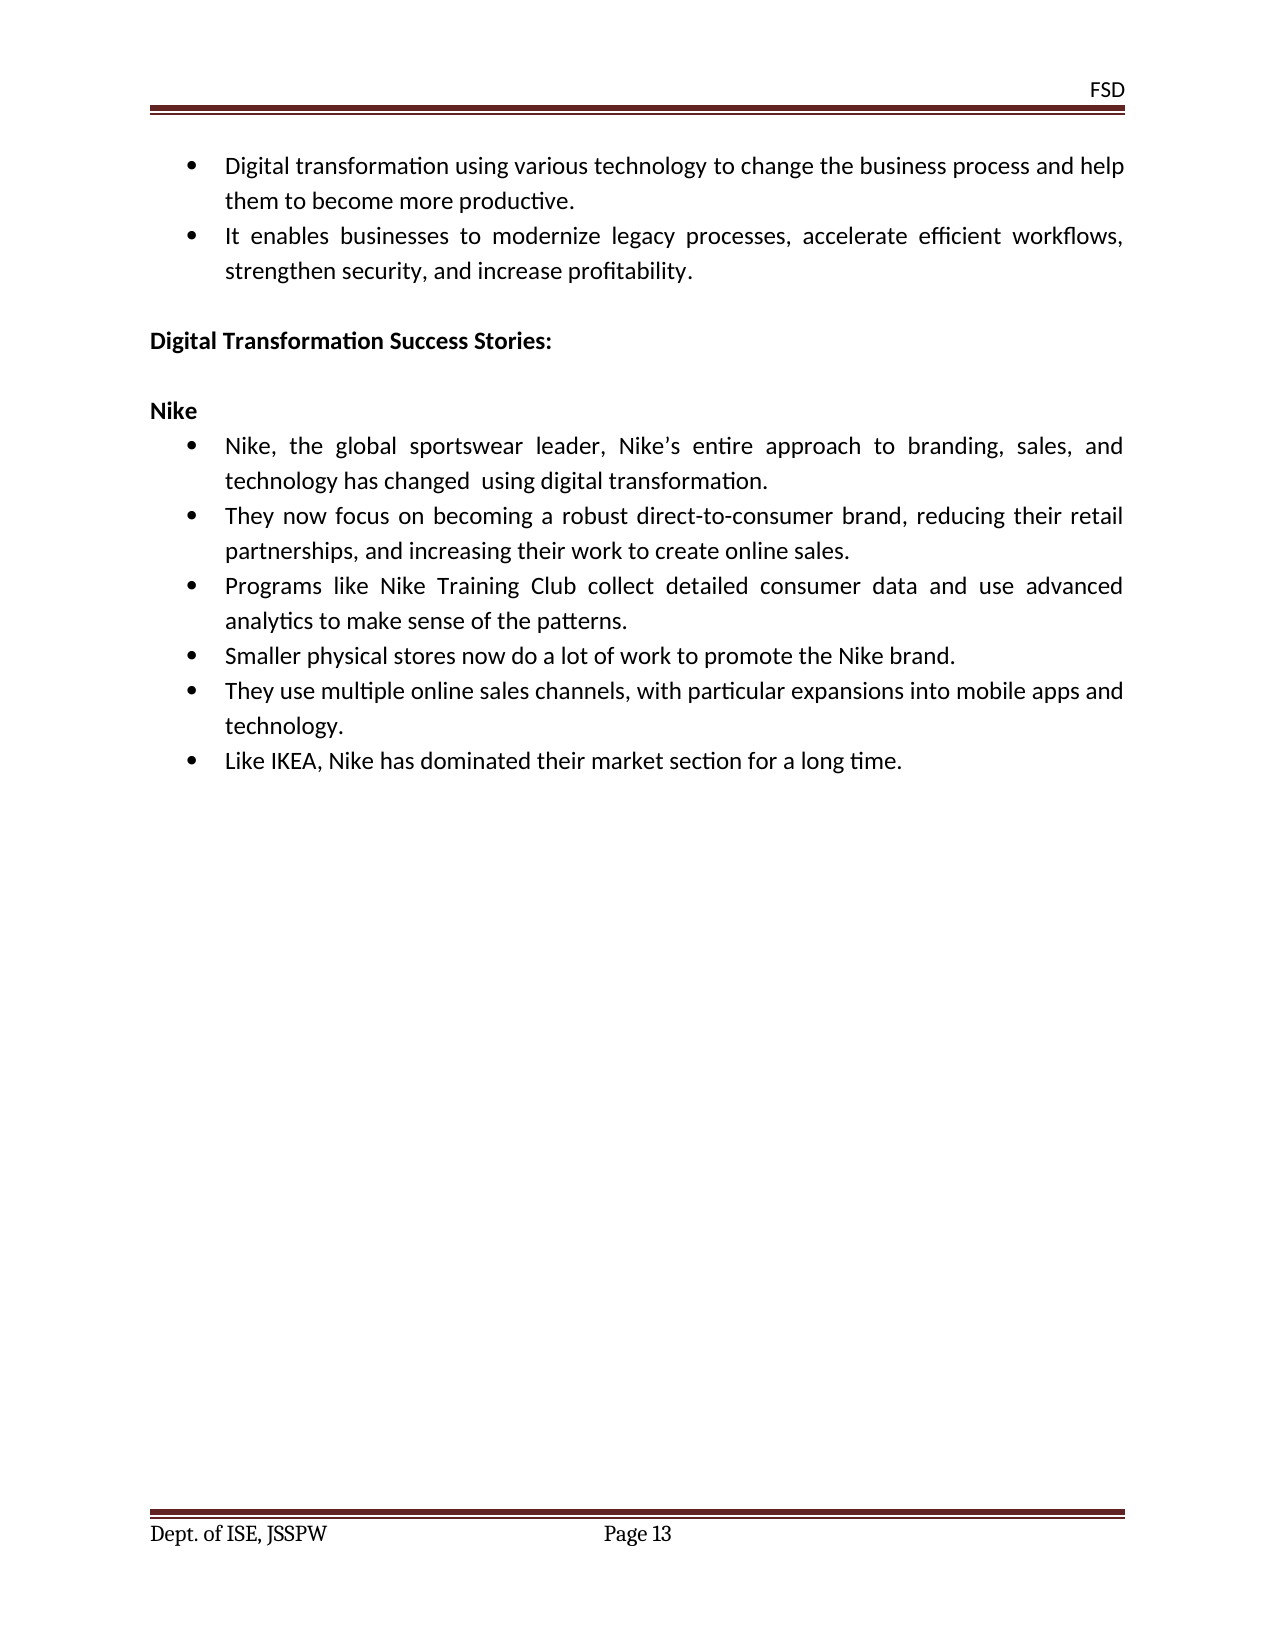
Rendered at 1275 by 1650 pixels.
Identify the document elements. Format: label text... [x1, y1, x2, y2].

list They use multiple online sales channels, with particular expansions into mobile apps and technology. [187, 675, 1125, 741]
list Programs like Nike Training Club collect detailed consumer data and use advanced analytics to make sense of the patterns. [187, 570, 1125, 636]
list They now focus on becoming a robust direct-to-consumer brand, reducing their retail partnerships, and increasing their work to create online sales. [187, 500, 1125, 566]
text Digital Transformation Success Stories: [150, 325, 1125, 356]
subtitle Nike [150, 395, 1125, 426]
list Smaller physical stores now do a lot of work to promote the Nike brand. [187, 640, 1125, 671]
list Digital transformation using various technology to change the business process and help them to become more productive. [187, 150, 1125, 216]
list Like IKEA, Nike has dominated their market section for a long time. [187, 745, 1125, 776]
list It enables businesses to modernize legacy processes, accelerate efficient workflows, strengthen security, and increase profitability. [187, 220, 1125, 286]
list Nike, the global sportswear leader, Nike’s entire approach to branding, sales, and technology has changed using digital transformation. [187, 430, 1125, 496]
